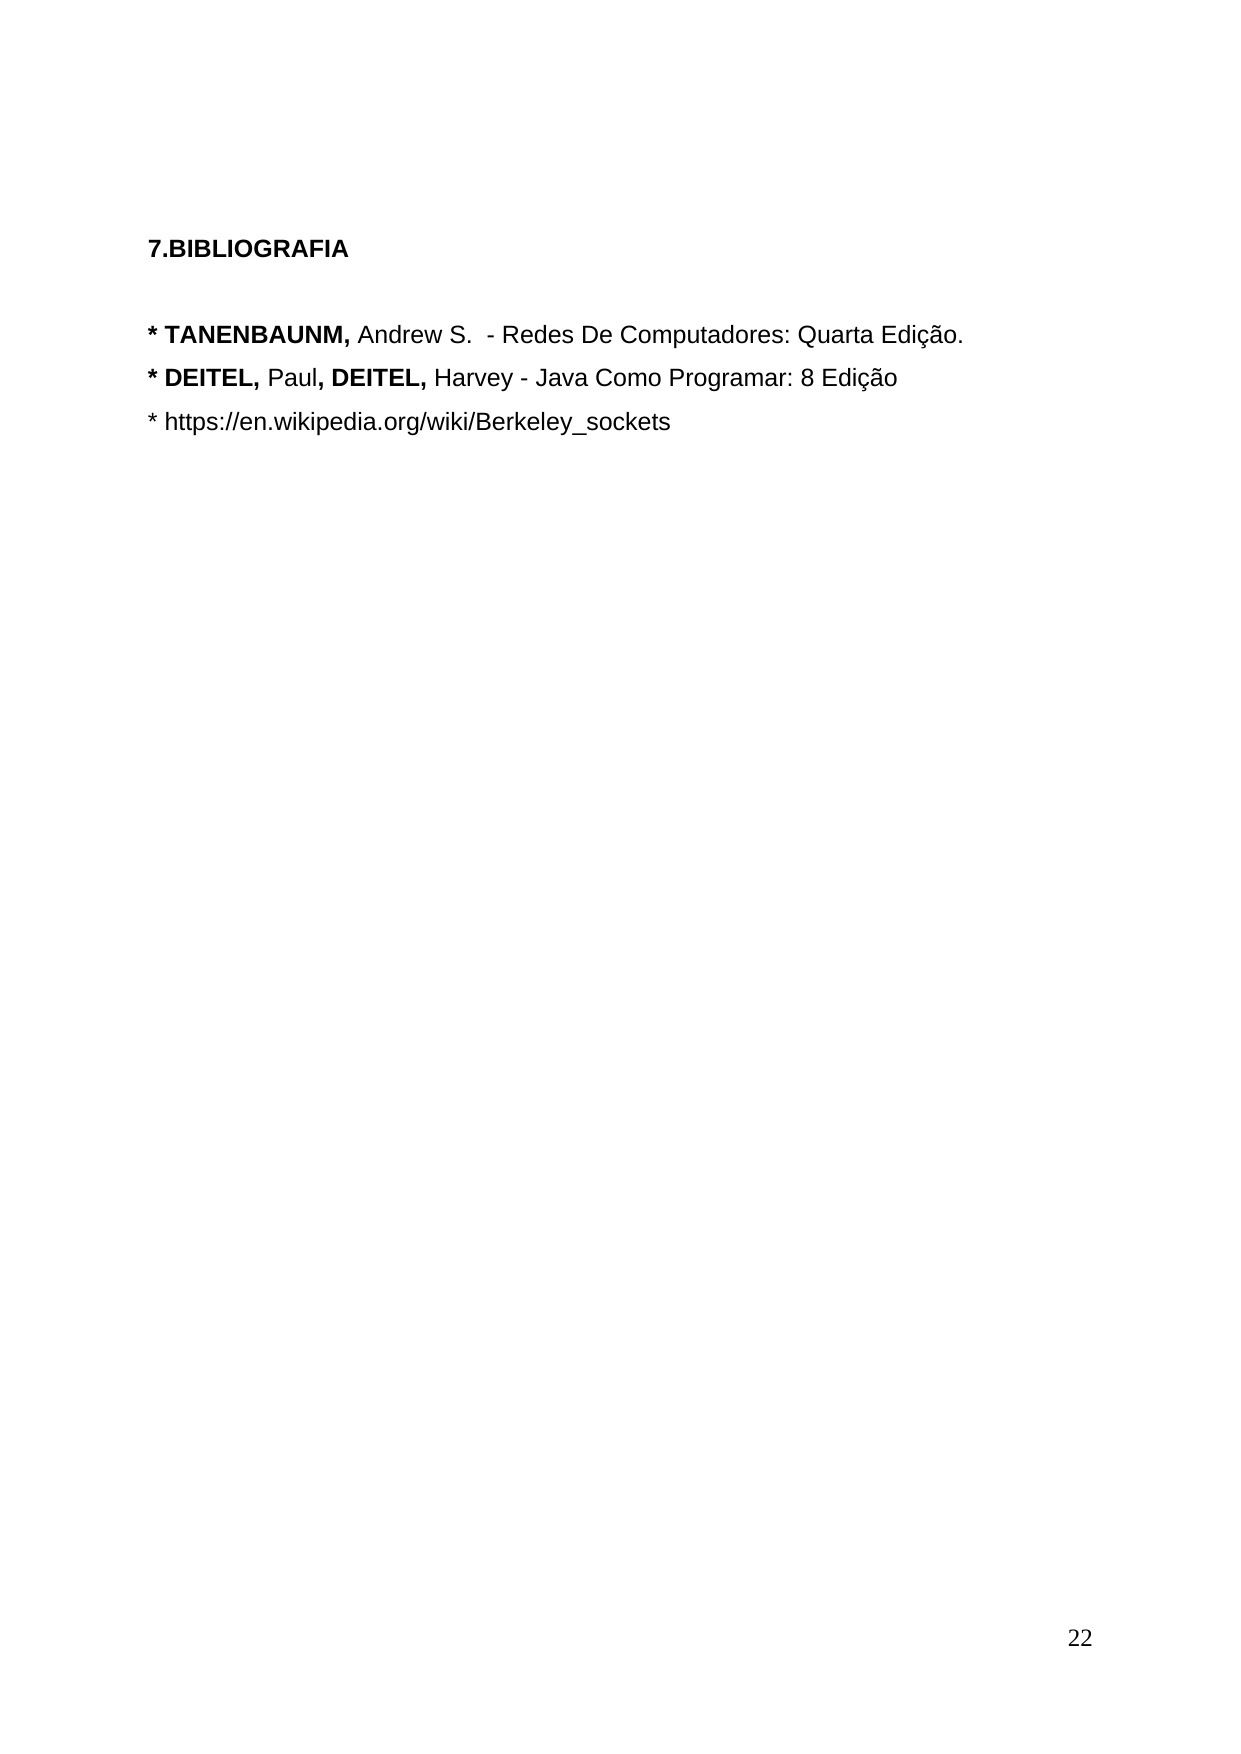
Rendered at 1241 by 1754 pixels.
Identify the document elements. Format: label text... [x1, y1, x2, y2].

text 7.BIBLIOGRAFIA [148, 234, 1092, 263]
text * https://en.wikipedia.org/wiki/Berkeley_sockets [148, 406, 1092, 435]
text * TANENBAUNM, Andrew S. - Redes De Computadores: Quarta Edição. [148, 320, 1092, 349]
text * DEITEL, Paul, DEITEL, Harvey - Java Como Programar: 8 Edição [148, 363, 1092, 392]
